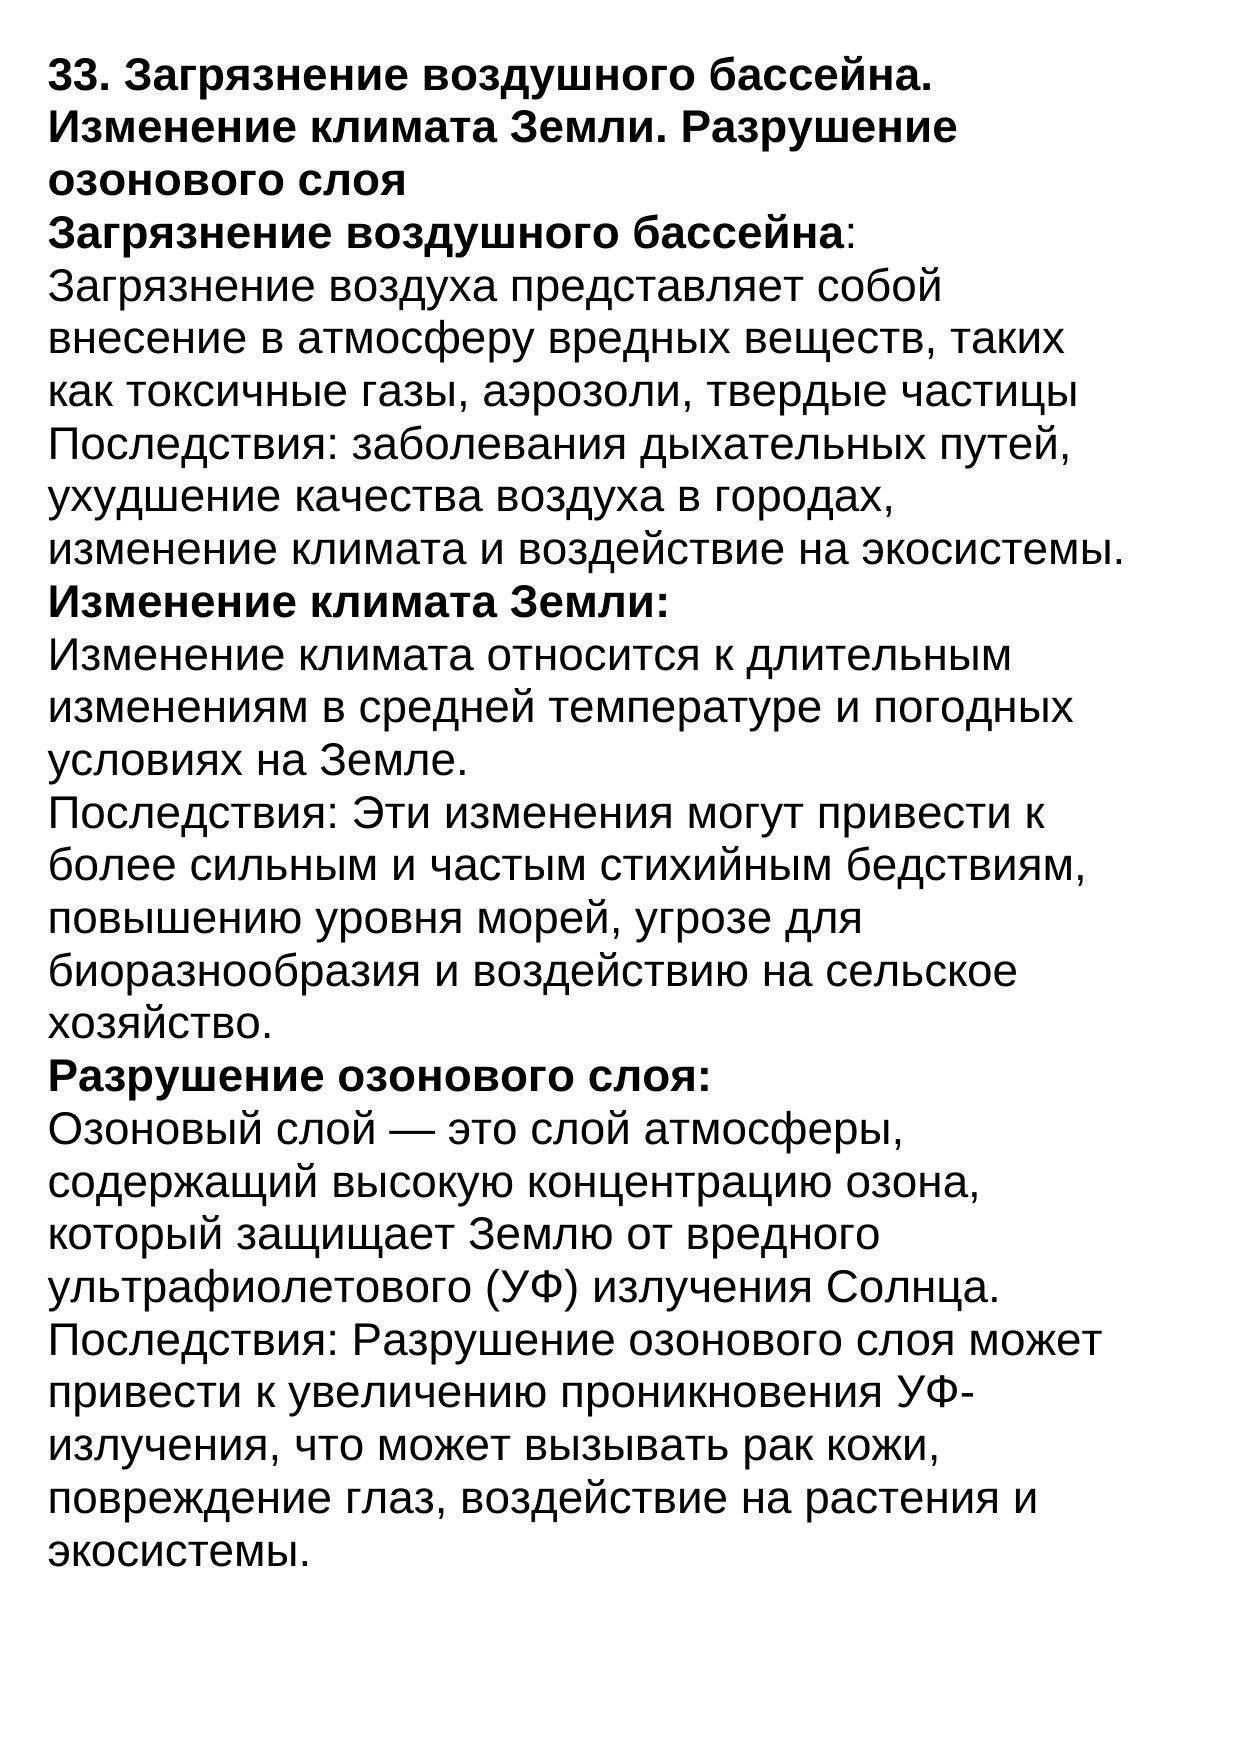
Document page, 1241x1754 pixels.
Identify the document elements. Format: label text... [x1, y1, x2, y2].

text Последствия: Разрушение озонового слоя может привести к увеличению проникновения УФ-излучения, что может вызывать рак кожи, повреждение глаз, воздействие на растения и экосистемы. [47, 1312, 1138, 1576]
text 33. Загрязнение воздушного бассейна. Изменение климата Земли. Разрушение озонового слоя Загрязнение воздушного бассейна: [47, 47, 1193, 258]
text Последствия: Эти изменения могут привести к более сильным и частым стихийным бедствиям, повышению уровня морей, угрозе для биоразнообразия и воздействию на сельское хозяйство. Разрушение озонового слоя: [47, 785, 1138, 1101]
text Загрязнение воздуха представляет собой внесение в атмосферу вредных веществ, таких как токсичные газы, аэрозоли, твердые частицы [47, 258, 1138, 416]
text Последствия: заболевания дыхательных путей, ухудшение качества воздуха в городах, изменение климата и воздействие на экосистемы. Изменение климата Земли: [47, 416, 1138, 627]
text Озоновый слой — это слой атмосферы, содержащий высокую концентрацию озона, который защищает Землю от вредного ультрафиолетового (УФ) излучения Солнца. [47, 1101, 1138, 1312]
text Изменение климата относится к длительным изменениям в средней температуре и погодных условиях на Земле. [47, 627, 1138, 785]
